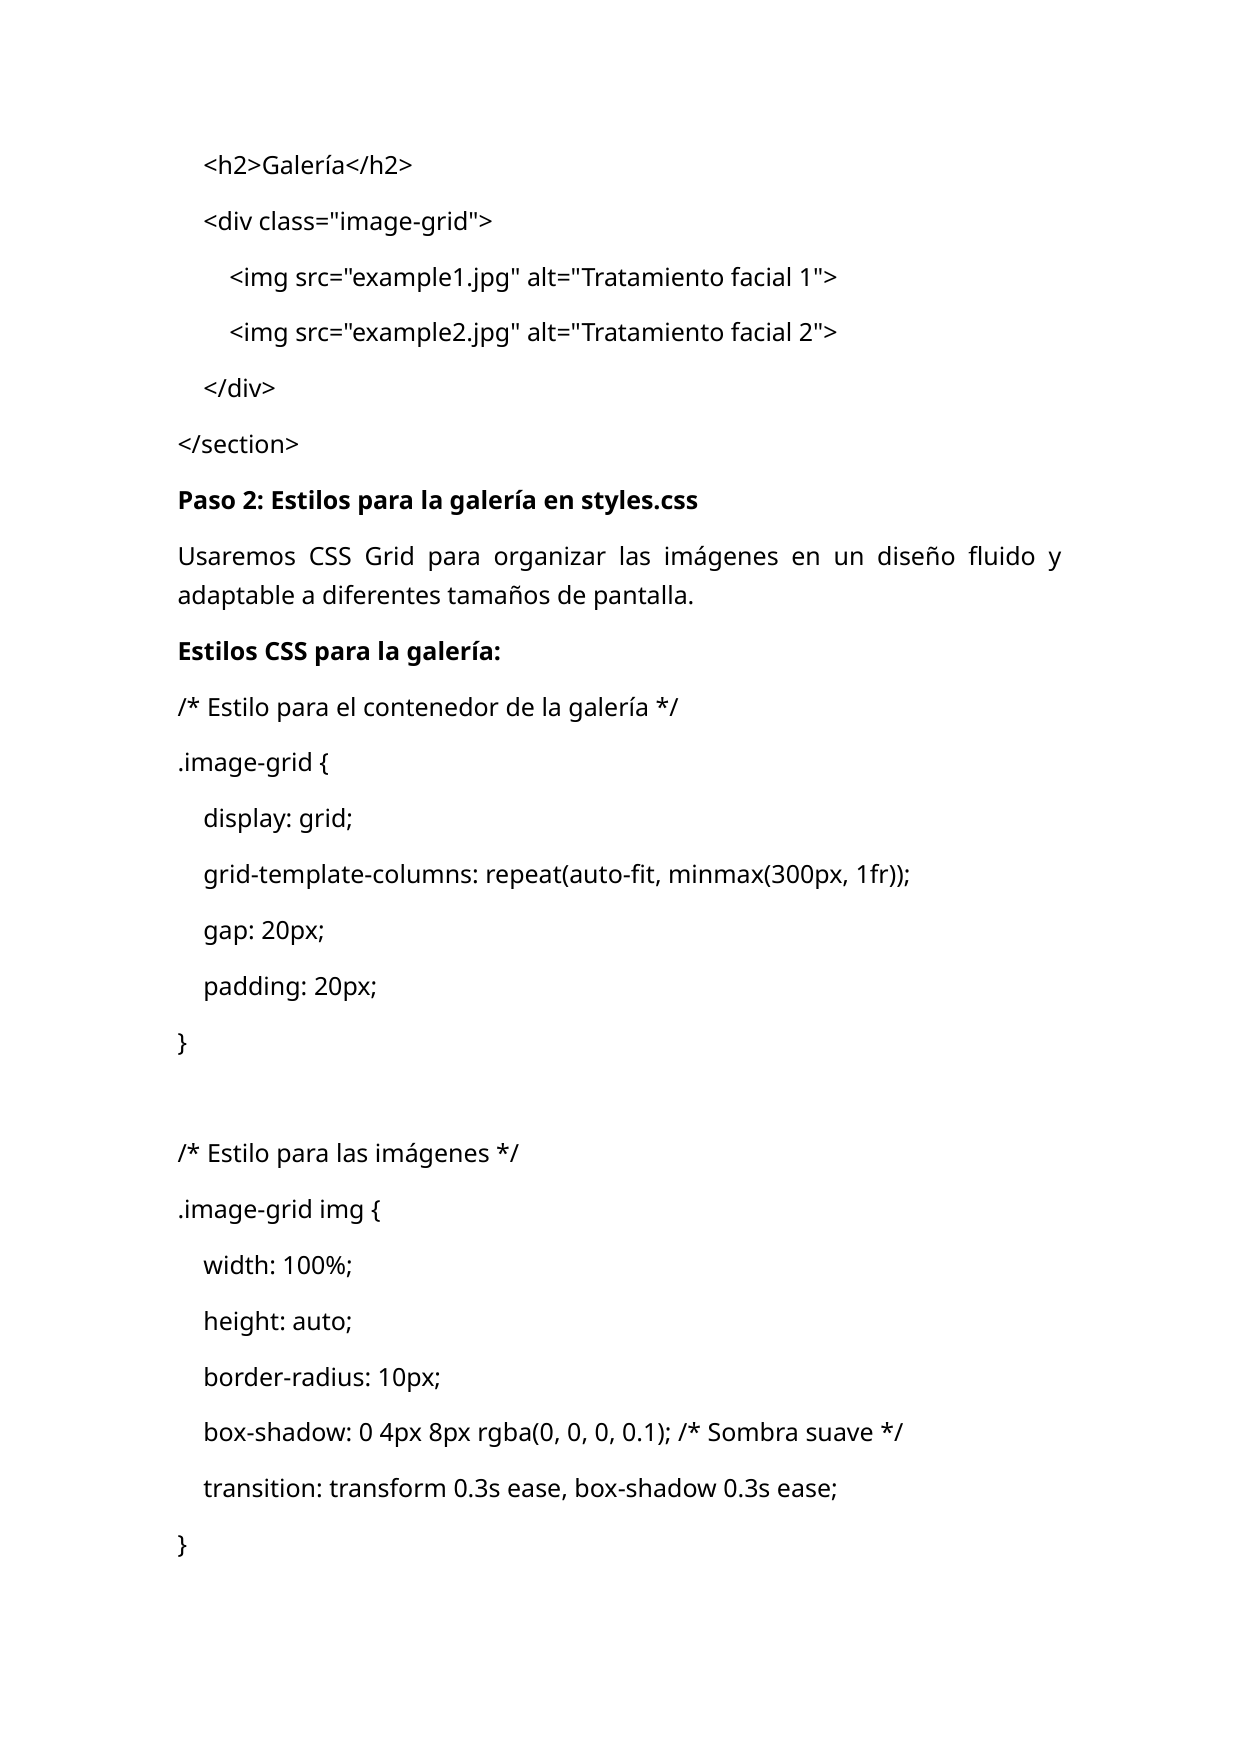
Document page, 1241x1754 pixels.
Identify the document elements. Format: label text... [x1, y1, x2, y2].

text <div class="image-grid"> [177, 203, 1063, 237]
text Usaremos CSS Grid para organizar las imágenes en un diseño fluido y adaptable a diferentes tamaños de pantalla. [177, 538, 1063, 612]
text gap: 20px; [177, 913, 1063, 947]
text /* Estilo para el contenedor de la galería */ [177, 689, 1063, 723]
text display: grid; [177, 801, 1063, 835]
text grid-template-columns: repeat(auto-fit, minmax(300px, 1fr)); [177, 857, 1063, 891]
text border-radius: 10px; [177, 1359, 1063, 1393]
text box-shadow: 0 4px 8px rgba(0, 0, 0, 0.1); /* Sombra suave */ [177, 1415, 1063, 1449]
text /* Estilo para las imágenes */ [177, 1136, 1063, 1170]
text width: 100%; [177, 1248, 1063, 1282]
text Estilos CSS para la galería: [177, 633, 1063, 667]
text padding: 20px; [177, 968, 1063, 1002]
text <h2>Galería</h2> [177, 148, 1063, 182]
text <img src="example1.jpg" alt="Tratamiento facial 1"> [177, 259, 1063, 293]
text .image-grid { [177, 745, 1063, 779]
text </section> [177, 427, 1063, 461]
text .image-grid img { [177, 1192, 1063, 1226]
text transition: transform 0.3s ease, box-shadow 0.3s ease; [177, 1471, 1063, 1505]
text } [177, 1527, 1063, 1561]
text height: auto; [177, 1303, 1063, 1337]
text </div> [177, 371, 1063, 405]
text <img src="example2.jpg" alt="Tratamiento facial 2"> [177, 315, 1063, 349]
text } [177, 1024, 1063, 1058]
text Paso 2: Estilos para la galería en styles.css [177, 483, 1063, 517]
